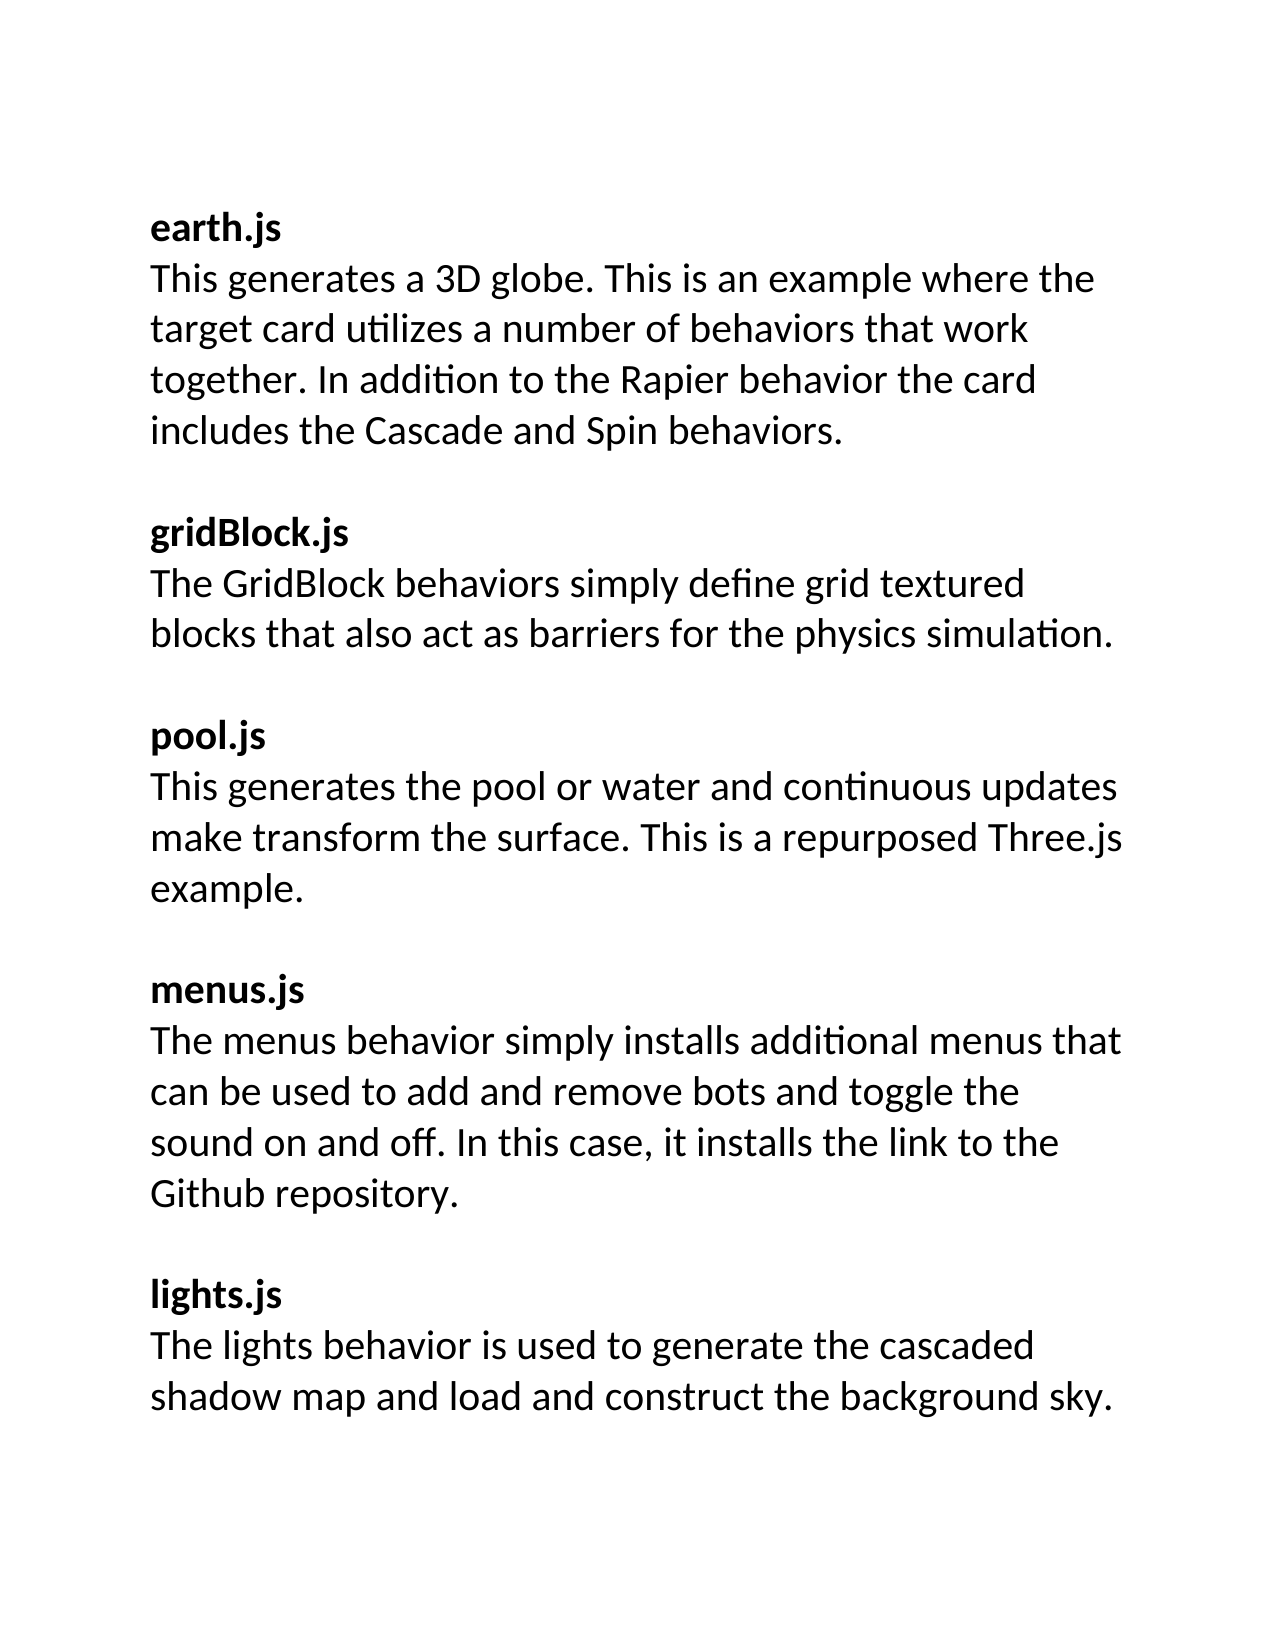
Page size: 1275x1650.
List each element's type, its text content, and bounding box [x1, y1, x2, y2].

text lights.js [150, 1268, 1125, 1319]
text earth.js [150, 201, 1125, 252]
text pool.js [150, 709, 1125, 760]
text The lights behavior is used to generate the cascaded shadow map and load and construct the background sky. [150, 1319, 1125, 1421]
text The GridBlock behaviors simply define grid textured blocks that also act as barriers for the physics simulation. [150, 557, 1125, 658]
text The menus behavior simply installs additional menus that can be used to add and remove bots and toggle the sound on and off. In this case, it installs the link to the Github repository. [150, 1014, 1125, 1217]
text menus.js [150, 963, 1125, 1014]
text gridBlock.js [150, 506, 1125, 557]
text This generates the pool or water and continuous updates make transform the surface. This is a repurposed Three.js example. [150, 760, 1125, 912]
text This generates a 3D globe. This is an example where the target card utilizes a number of behaviors that work together. In addition to the Rapier behavior the card includes the Cascade and Spin behaviors. [150, 252, 1125, 455]
